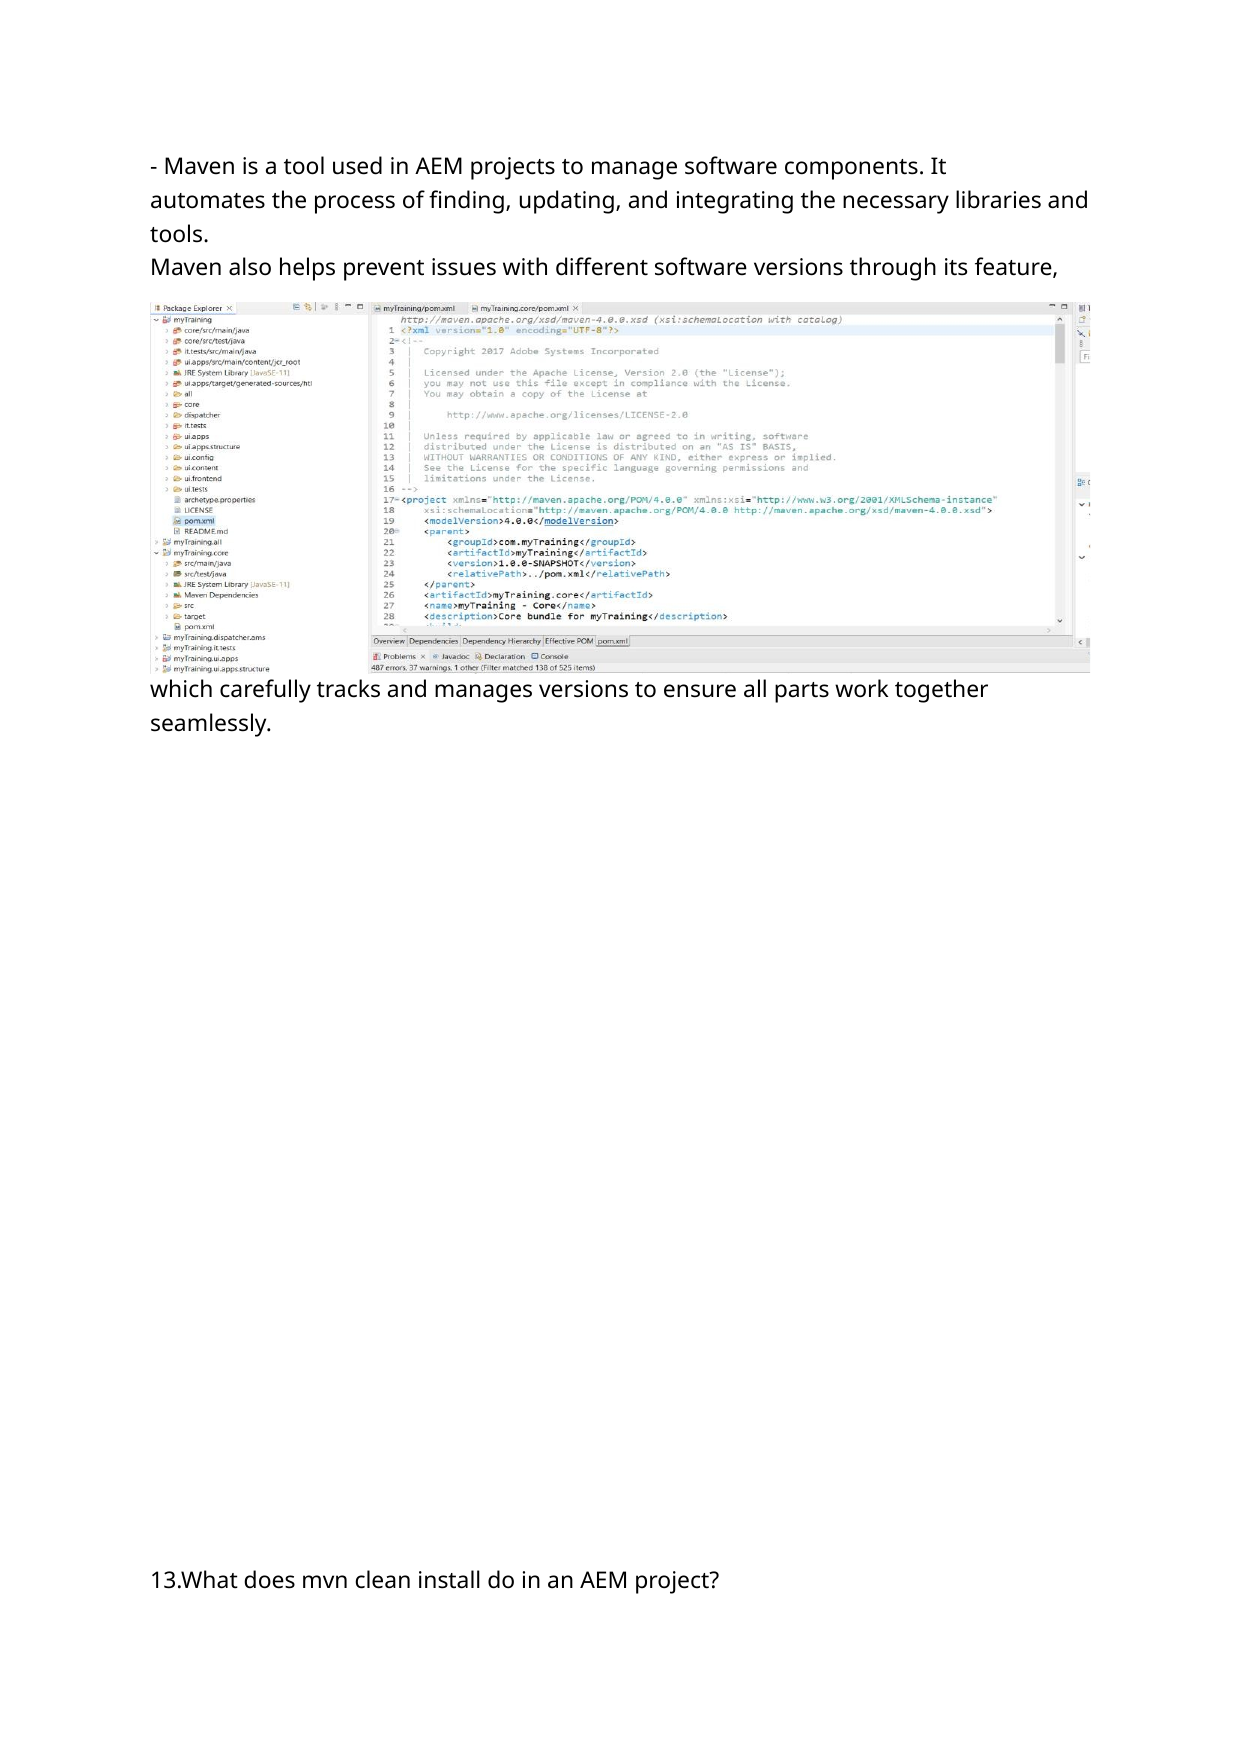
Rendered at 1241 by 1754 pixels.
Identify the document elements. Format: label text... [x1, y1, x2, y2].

picture [150, 302, 1091, 674]
text - Maven is a tool used in AEM projects to manage software components. It automates the process of finding, updating, and integrating the necessary libraries and tools. Maven also helps prevent issues with different software versions through its feature, which carefully tracks and manages versions to ensure all parts work together seamlessly. [150, 150, 1090, 302]
text 13.What does mvn clean install do in an AEM project? [150, 1564, 1090, 1596]
text - Maven is a tool used in AEM projects to manage software components. It automates the process of finding, updating, and integrating the necessary libraries and tools. Maven also helps prevent issues with different software versions through its feature, which carefully tracks and manages versions to ensure all parts work together seamlessly. [150, 674, 1090, 738]
